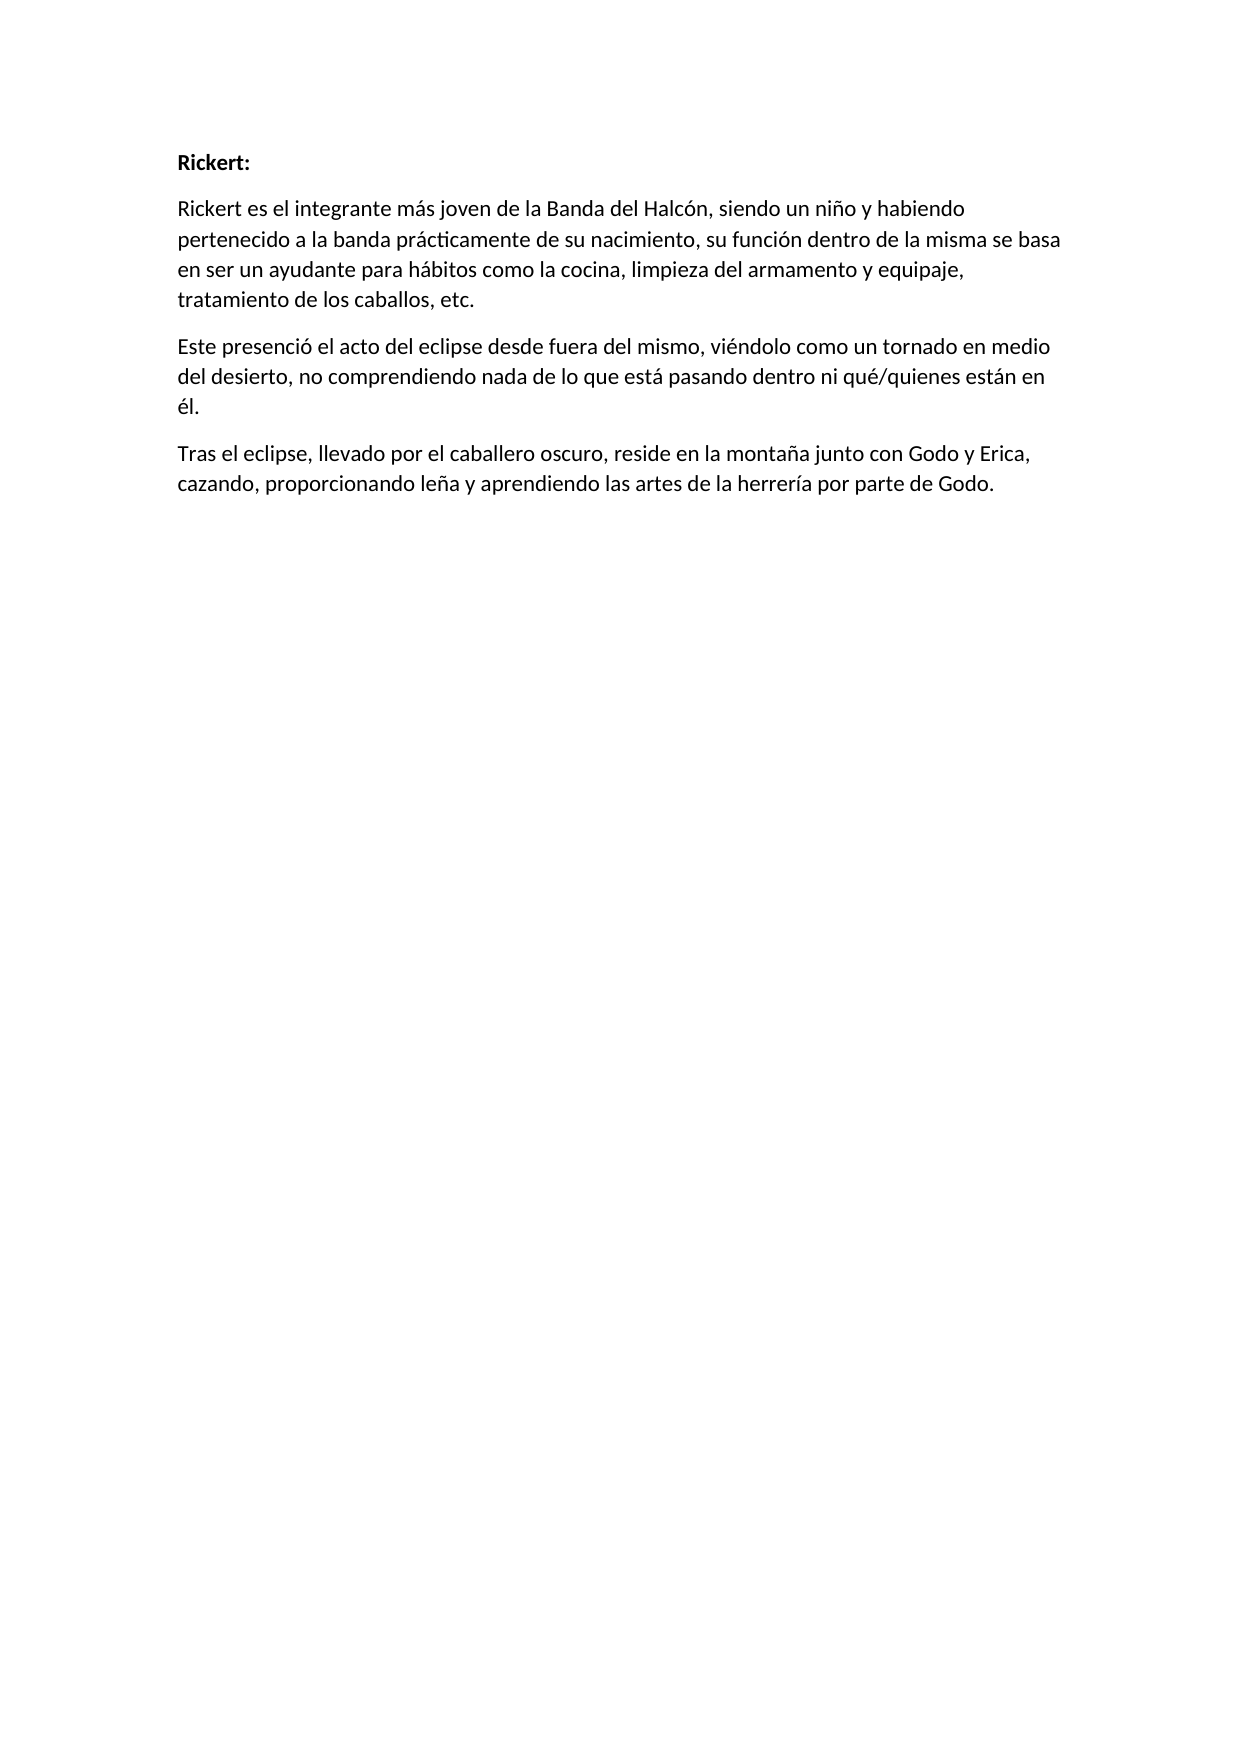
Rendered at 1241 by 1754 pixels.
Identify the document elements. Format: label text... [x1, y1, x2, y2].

text Tras el eclipse, llevado por el caballero oscuro, reside en la montaña junto con Godo y Erica, cazando, proporcionando leña y aprendiendo las artes de la herrería por parte de Godo. [177, 439, 1063, 497]
text Este presenció el acto del eclipse desde fuera del mismo, viéndolo como un tornado en medio del desierto, no comprendiendo nada de lo que está pasando dentro ni qué/quienes están en él. [177, 332, 1063, 420]
text Rickert es el integrante más joven de la Banda del Halcón, siendo un niño y habiendo pertenecido a la banda prácticamente de su nacimiento, su función dentro de la misma se basa en ser un ayudante para hábitos como la cocina, limpieza del armamento y equipaje, tratamiento de los caballos, etc. [177, 194, 1063, 313]
text Rickert: [177, 148, 1063, 176]
